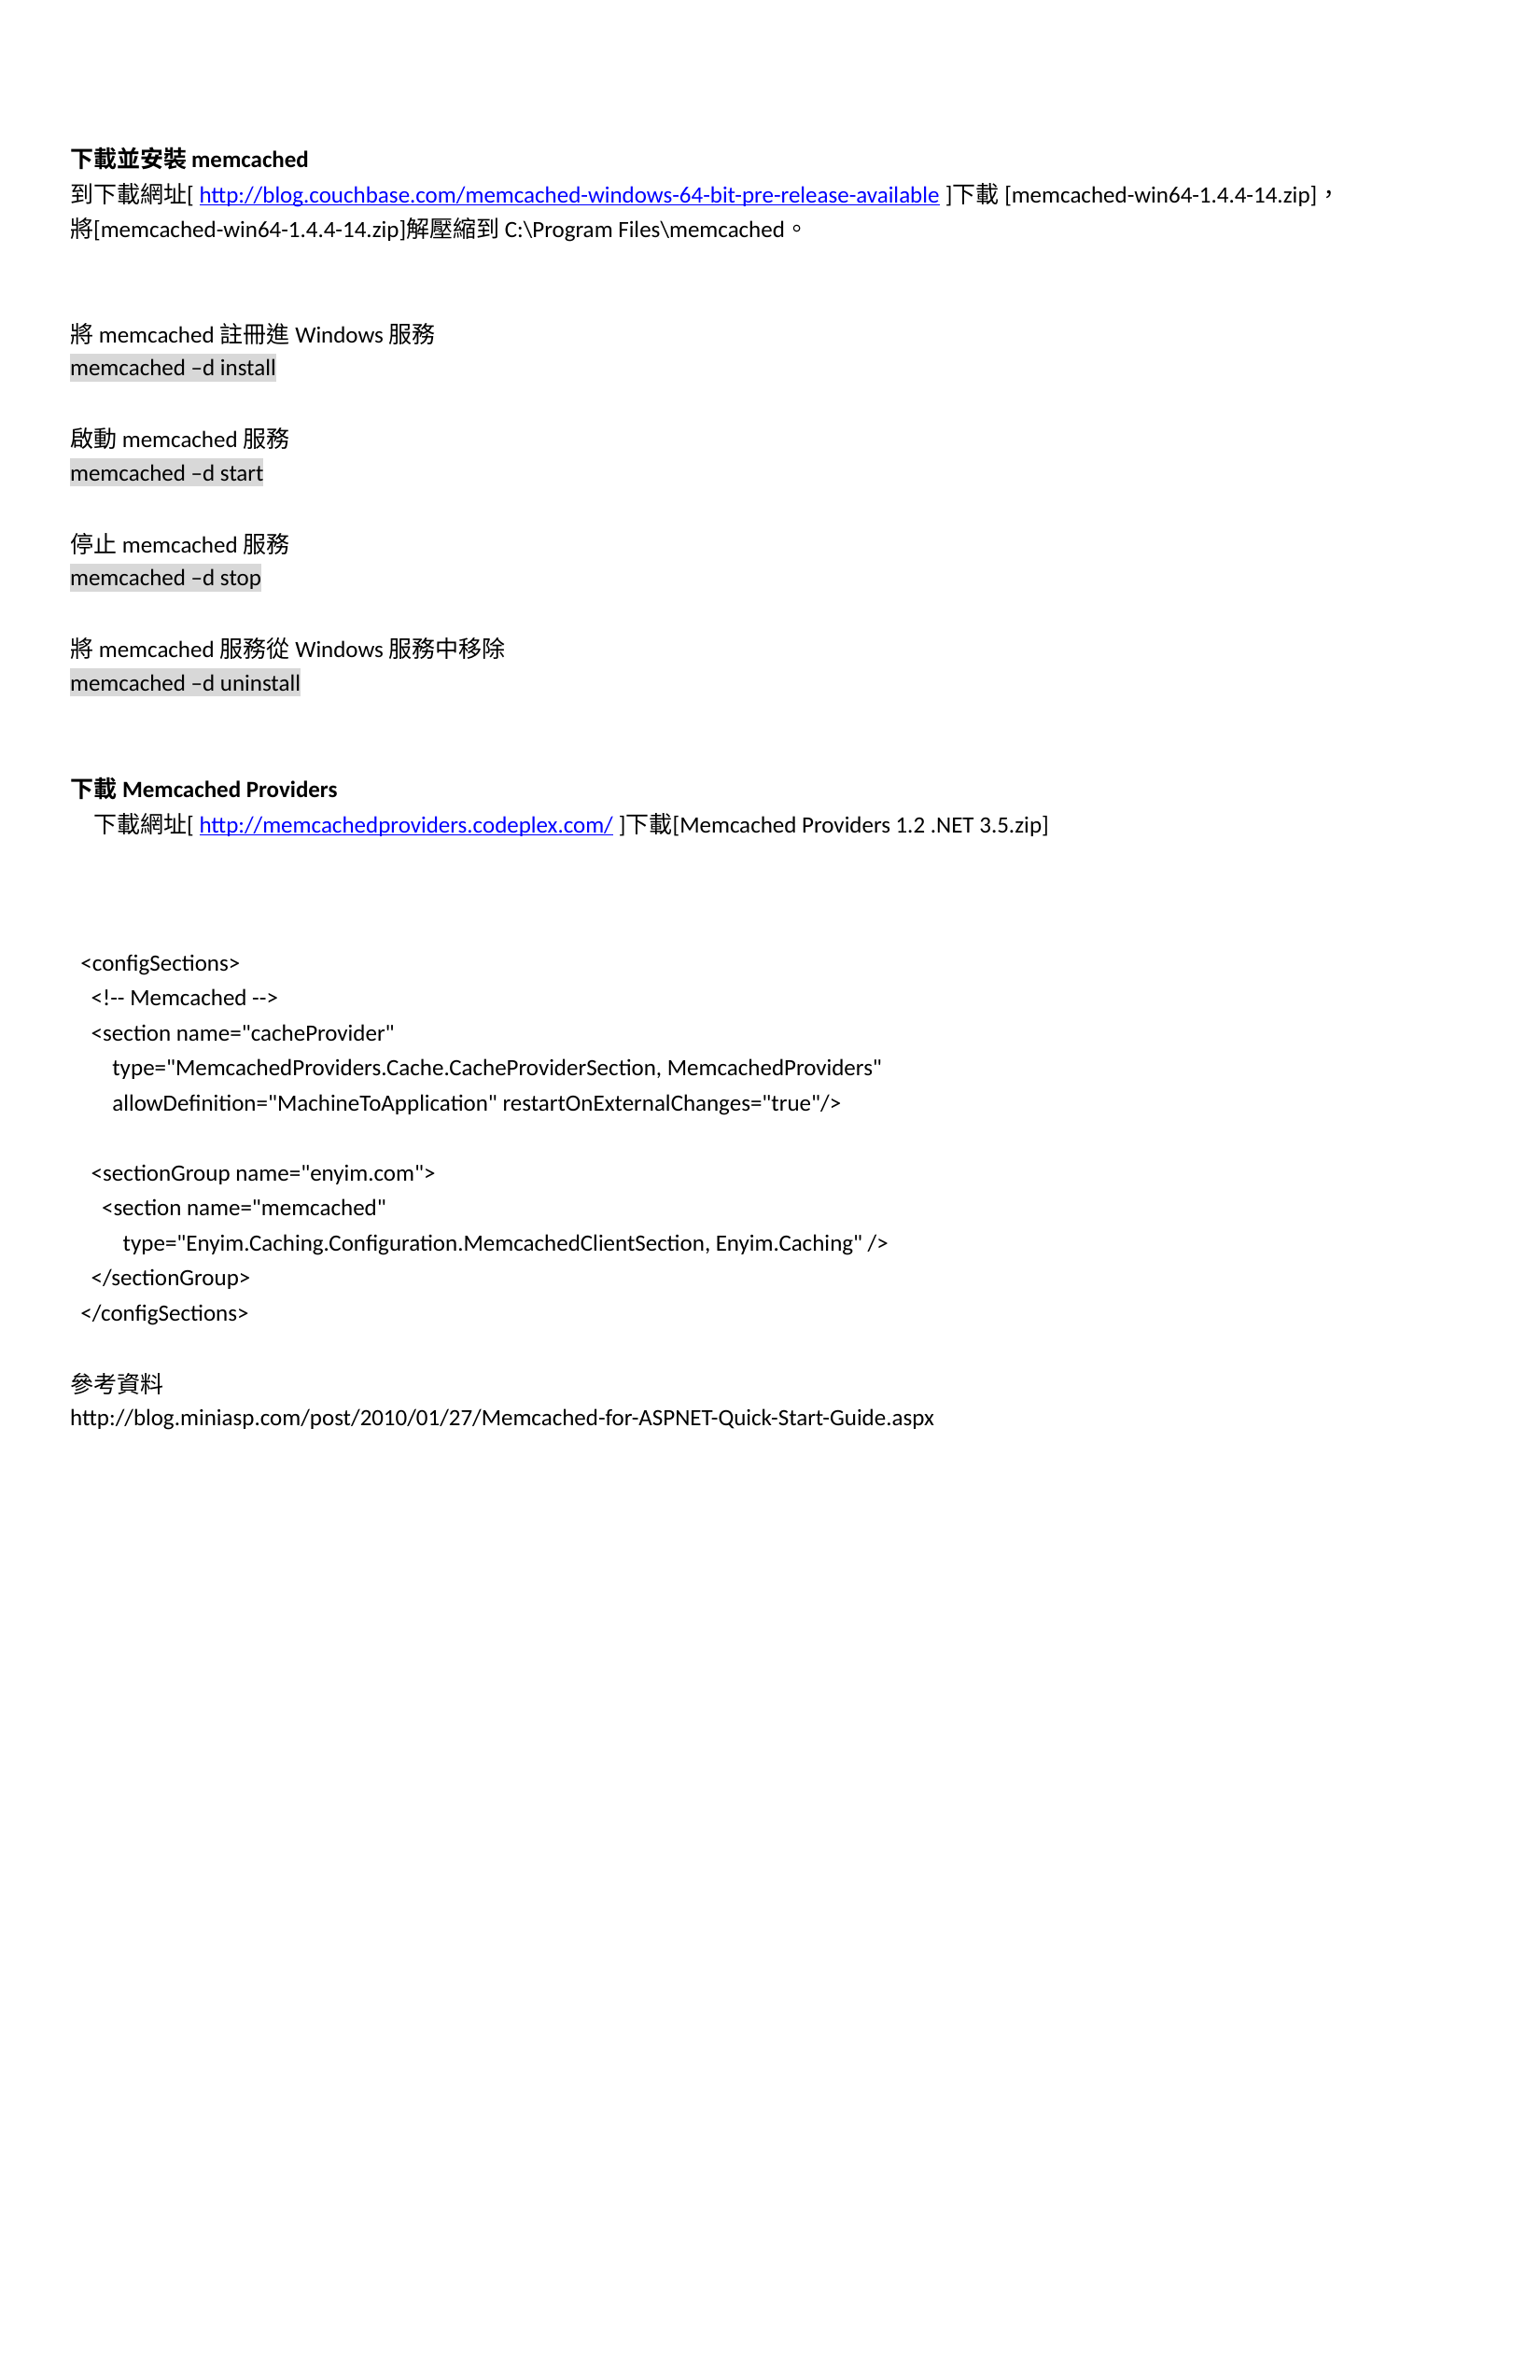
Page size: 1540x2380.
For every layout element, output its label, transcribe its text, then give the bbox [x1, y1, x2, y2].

text <!-- Memcached --> [70, 980, 1470, 1015]
text http://blog.miniasp.com/post/2010/01/27/Memcached-for-ASPNET-Quick-Start-Guide.aspx [70, 1400, 1470, 1435]
text </sectionGroup> [70, 1260, 1470, 1295]
text type="Enyim.Caching.Configuration.MemcachedClientSection, Enyim.Caching" /> [70, 1225, 1470, 1260]
text memcached –d install [70, 350, 1470, 385]
text </configSections> [70, 1295, 1470, 1330]
text <configSections> [70, 945, 1470, 980]
text allowDefinition="MachineToApplication" restartOnExternalChanges="true"/> [70, 1085, 1470, 1120]
text 下載網址[ http://memcachedproviders.codeplex.com/ ]下載[Memcached Providers 1.2 .NET 3.5.zip] [70, 805, 1470, 840]
text 啟動 memcached 服務 [70, 420, 1470, 455]
text 參考資料 [70, 1365, 1470, 1400]
text <sectionGroup name="enyim.com"> [70, 1155, 1470, 1190]
text type="MemcachedProviders.Cache.CacheProviderSection, MemcachedProviders" [70, 1050, 1470, 1085]
text memcached –d start [70, 455, 1470, 490]
text 下載 Memcached Providers [70, 770, 1470, 805]
text memcached –d uninstall [70, 665, 1470, 700]
text 將 memcached 服務從 Windows 服務中移除 [70, 630, 1470, 665]
text 將 memcached 註冊進 Windows 服務 [70, 315, 1470, 350]
text <section name="memcached" [70, 1190, 1470, 1225]
text <section name="cacheProvider" [70, 1015, 1470, 1050]
text 將[memcached-win64-1.4.4-14.zip]解壓縮到C:\Program Files\memcached。 [70, 210, 1470, 245]
text 下載並安裝memcached [70, 140, 1470, 175]
text 停止 memcached 服務 [70, 525, 1470, 560]
text memcached –d stop [70, 560, 1470, 595]
text 到下載網址[ http://blog.couchbase.com/memcached-windows-64-bit-pre-release-available ]下載 [memcached-win64-1.4.4-14.zip]， [70, 175, 1470, 210]
